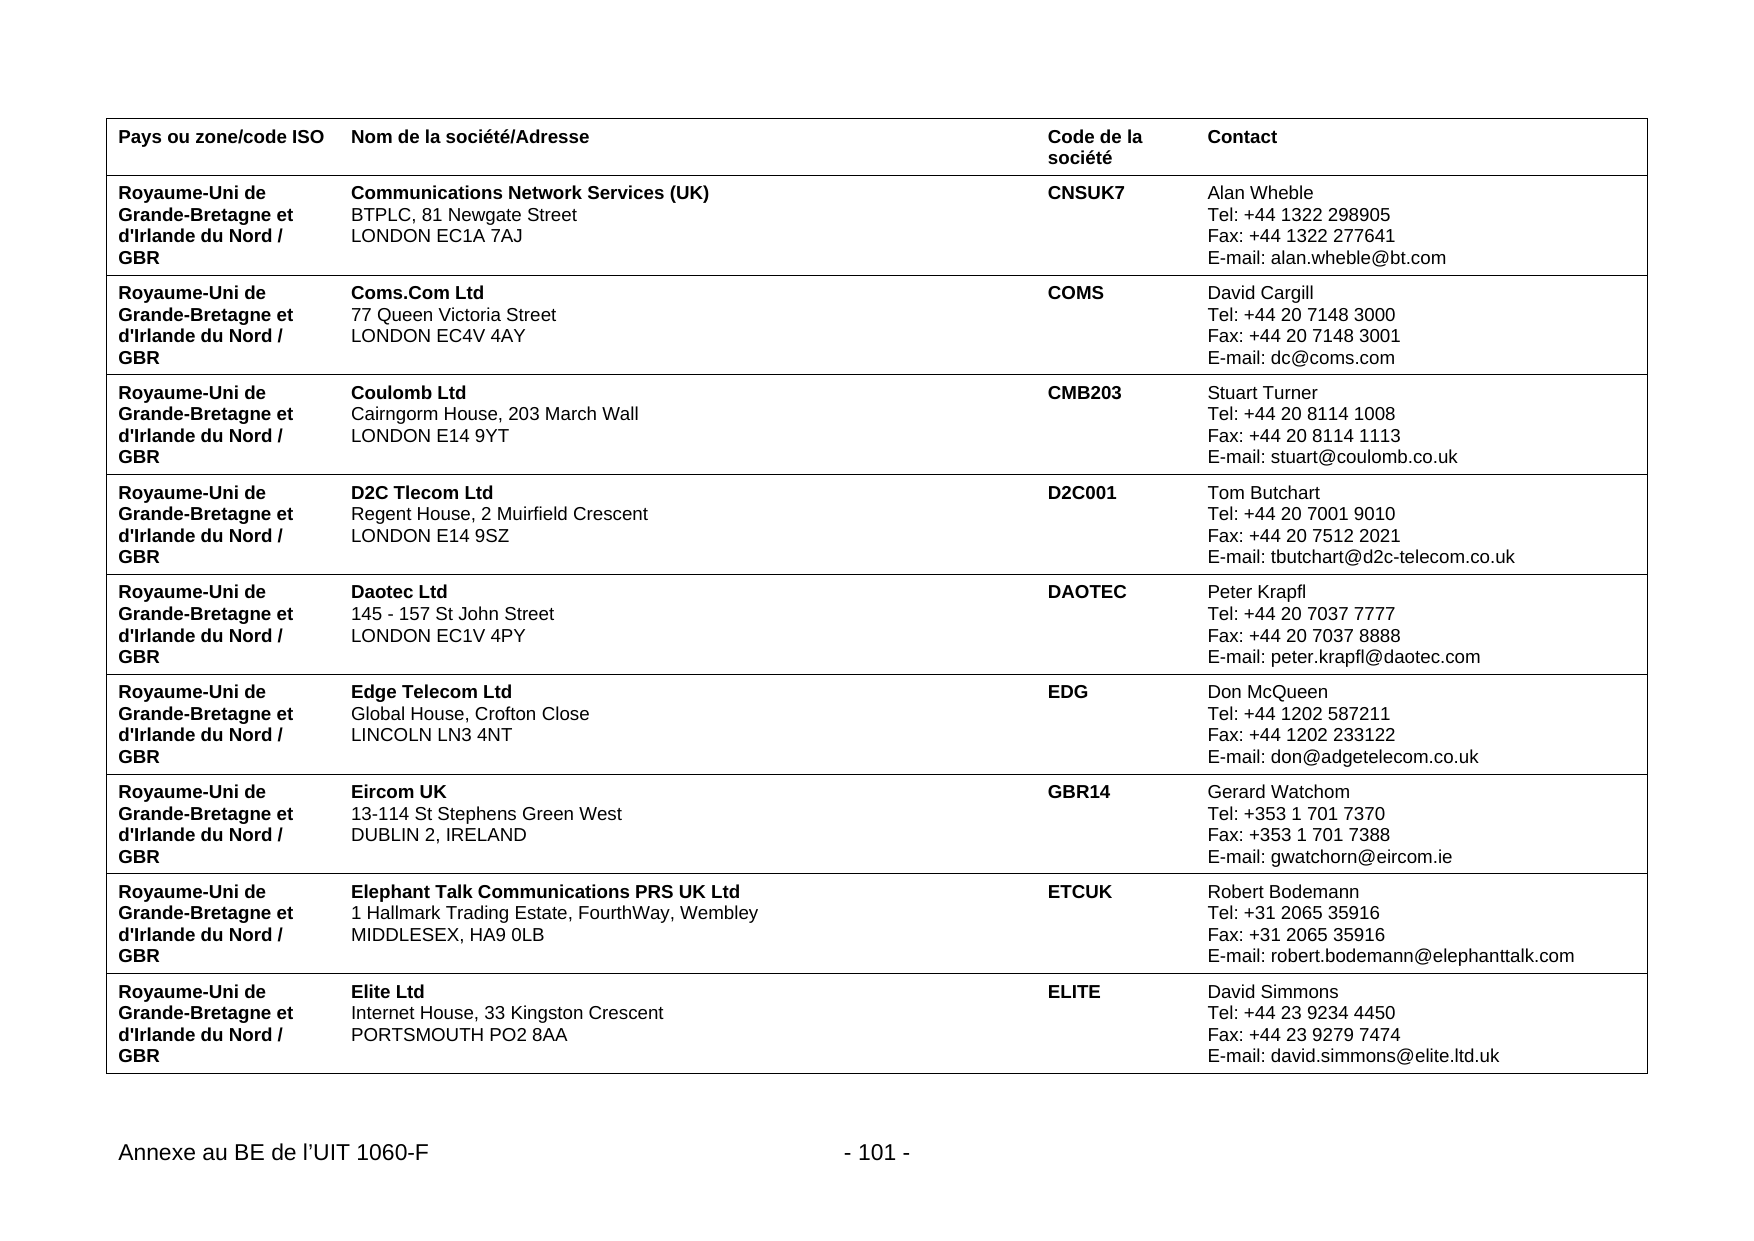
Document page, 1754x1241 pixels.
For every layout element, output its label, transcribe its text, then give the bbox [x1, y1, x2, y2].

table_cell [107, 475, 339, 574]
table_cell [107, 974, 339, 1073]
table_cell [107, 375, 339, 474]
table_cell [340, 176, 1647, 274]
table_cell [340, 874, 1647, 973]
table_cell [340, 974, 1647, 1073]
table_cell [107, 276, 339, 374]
table_header Contact [1196, 119, 1647, 175]
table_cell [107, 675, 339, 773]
table_header Pays ou zone/code ISO [107, 119, 339, 175]
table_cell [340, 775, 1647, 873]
table_header Nom de la société/Adresse [340, 119, 1019, 175]
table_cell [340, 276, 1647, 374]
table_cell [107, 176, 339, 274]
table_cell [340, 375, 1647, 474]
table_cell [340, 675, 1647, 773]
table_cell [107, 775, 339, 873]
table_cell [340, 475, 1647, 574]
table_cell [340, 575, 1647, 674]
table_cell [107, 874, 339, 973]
table_header Code de la société [1019, 119, 1196, 175]
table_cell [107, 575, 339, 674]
